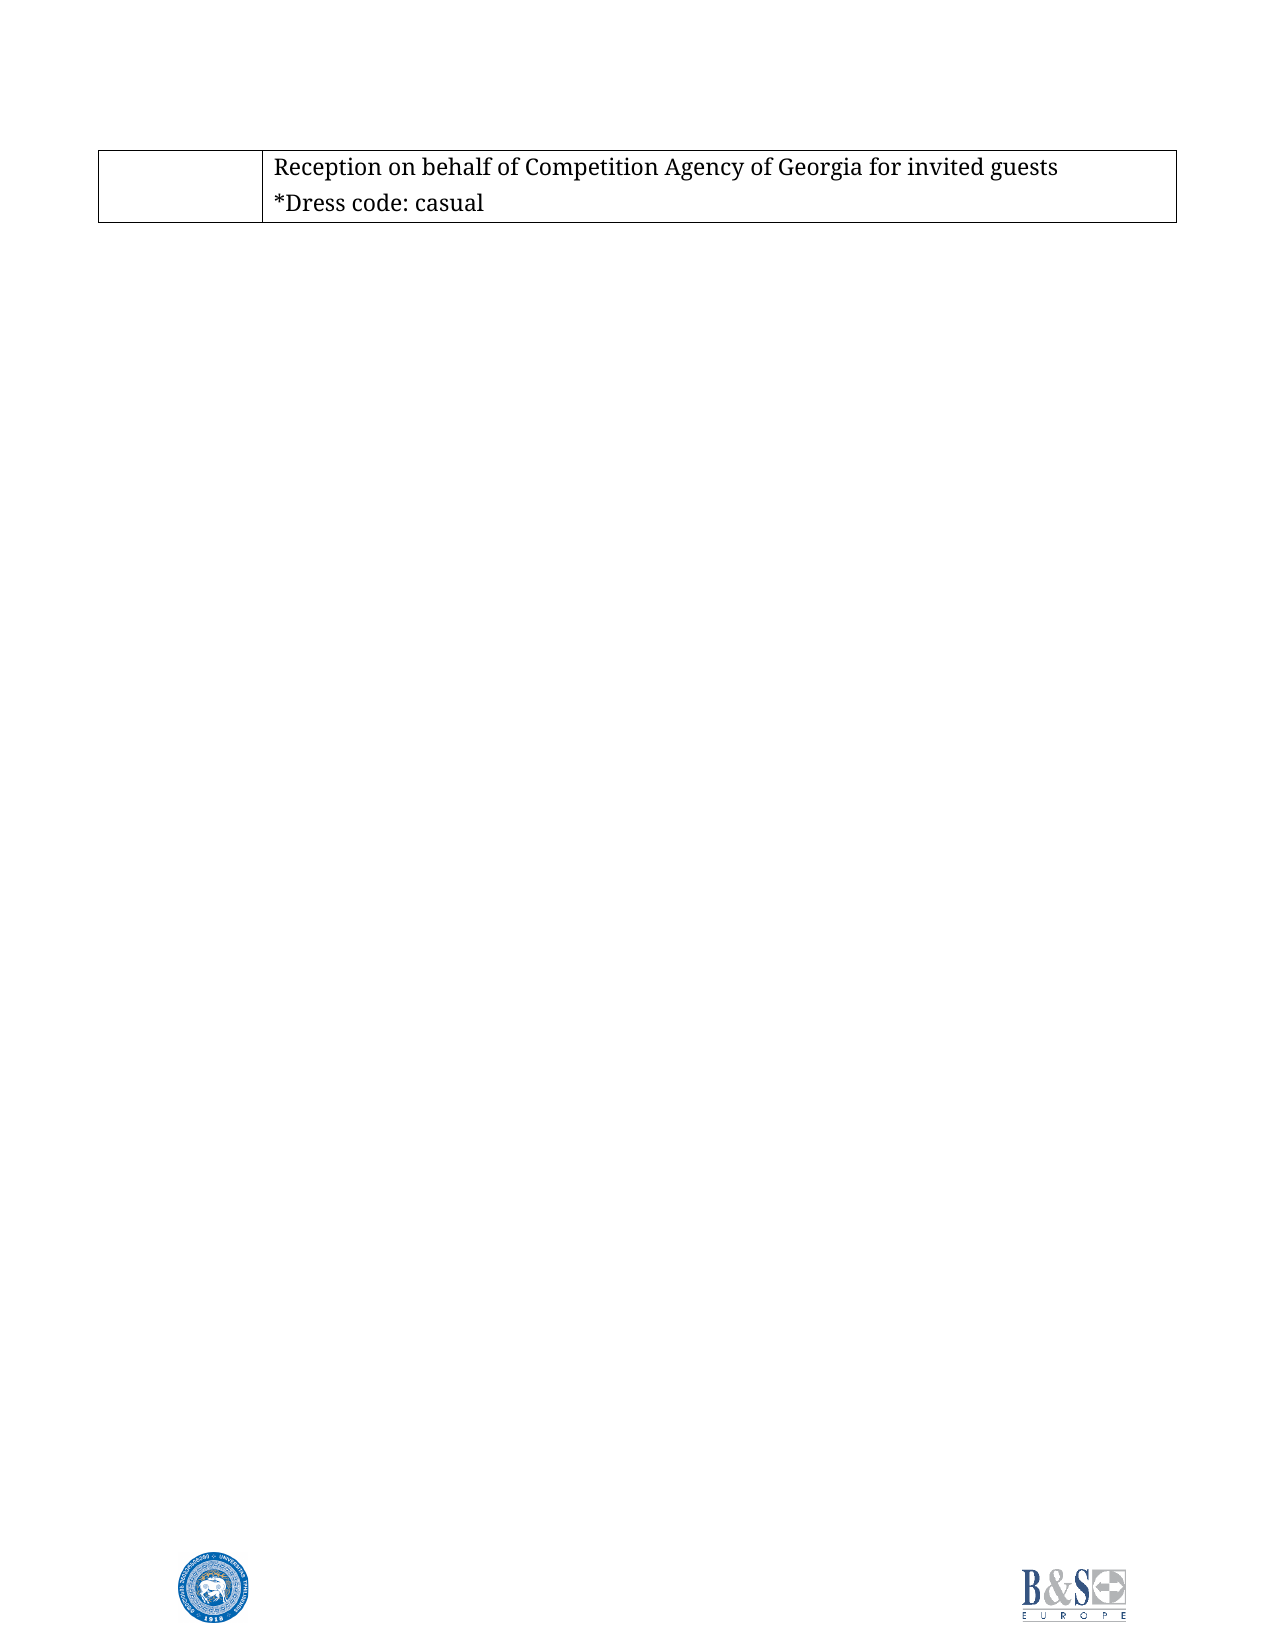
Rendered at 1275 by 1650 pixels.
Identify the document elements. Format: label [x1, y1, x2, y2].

picture [1021, 1568, 1130, 1624]
table_cell [263, 151, 1176, 222]
picture [178, 1552, 249, 1623]
